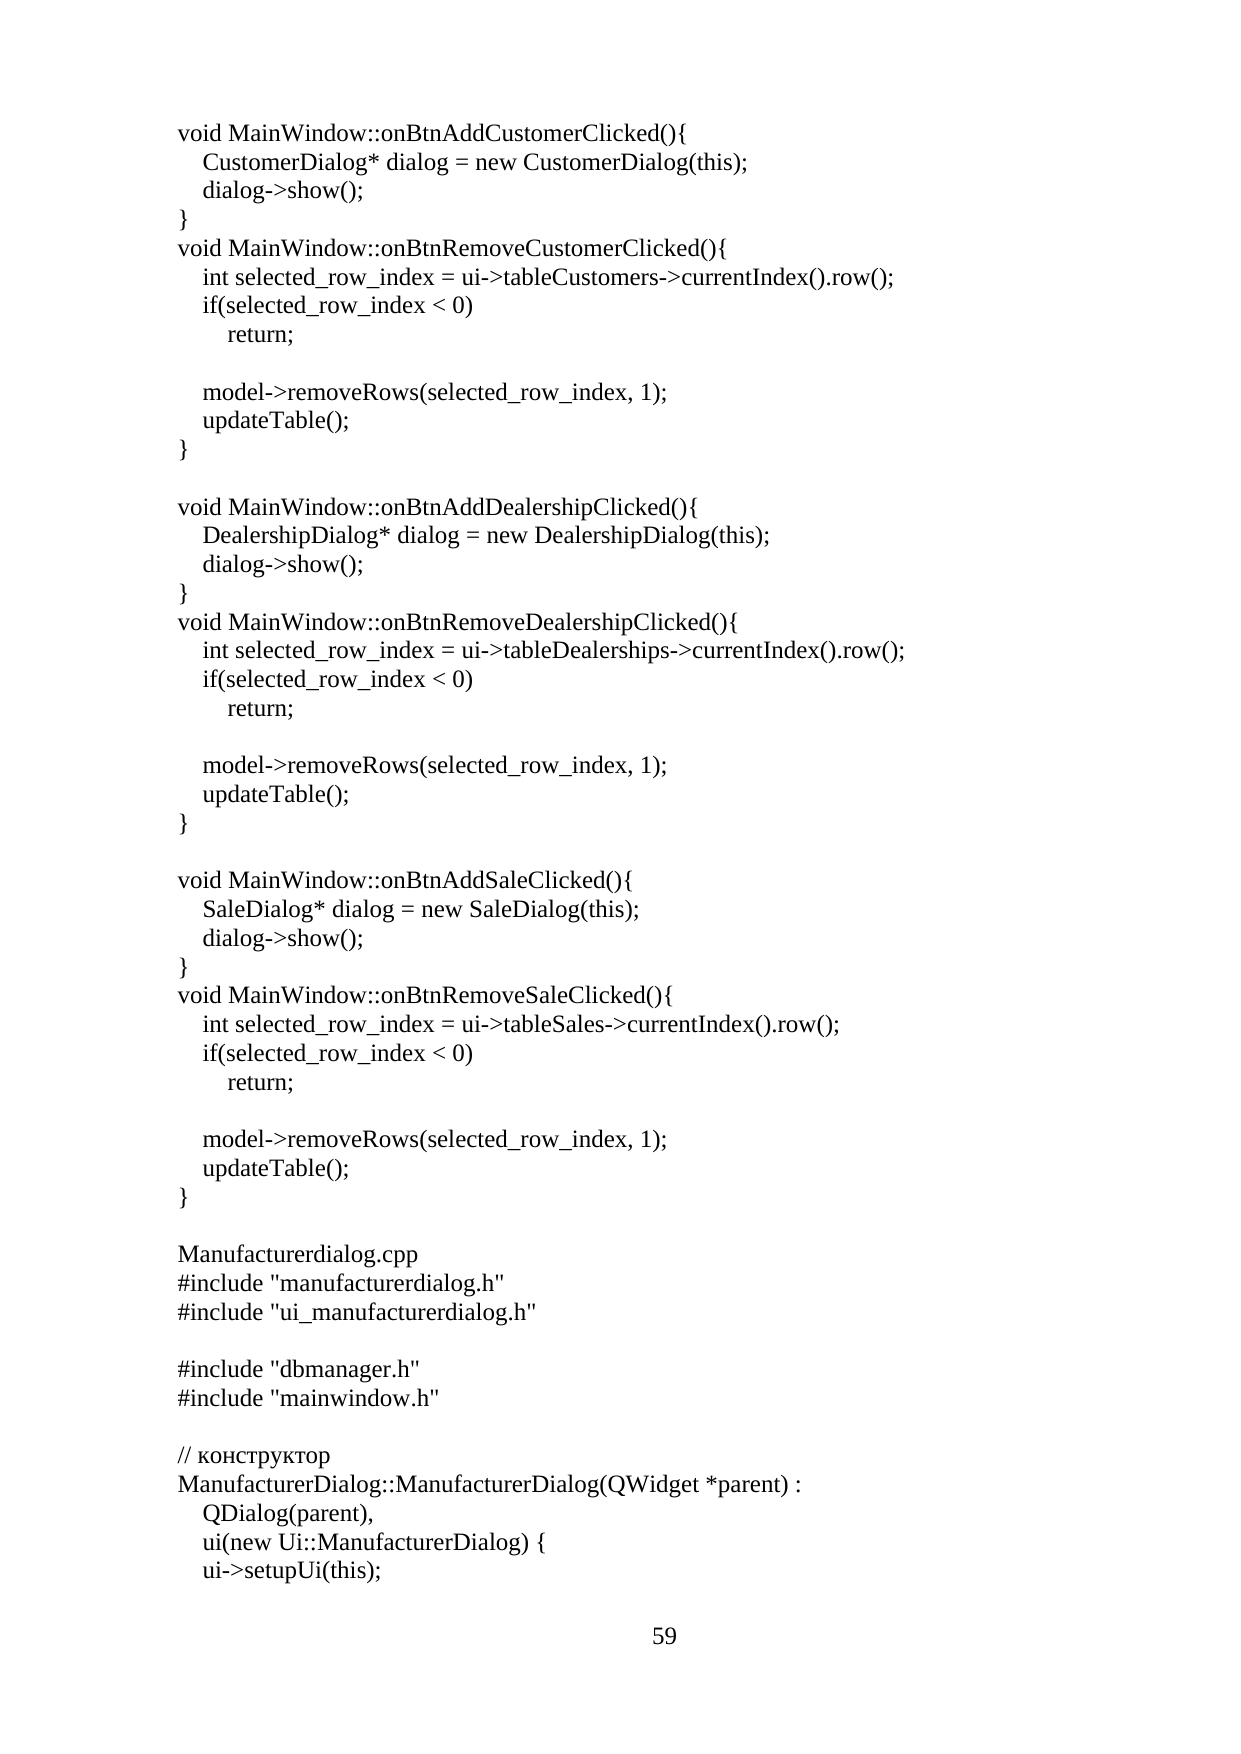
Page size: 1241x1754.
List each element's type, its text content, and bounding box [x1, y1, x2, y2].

text } [177, 952, 1152, 981]
text dialog->show(); [177, 923, 1152, 952]
text int selected_row_index = ui->tableCustomers->currentIndex().row(); [177, 262, 1152, 291]
text // конструктор [177, 1441, 1152, 1469]
text #include "mainwindow.h" [177, 1383, 1152, 1412]
text ui(new Ui::ManufacturerDialog) { [177, 1527, 1152, 1556]
text void MainWindow::onBtnAddCustomerClicked(){ [177, 118, 1152, 147]
text updateTable(); [177, 779, 1152, 808]
text void MainWindow::onBtnAddDealershipClicked(){ [177, 492, 1152, 521]
text int selected_row_index = ui->tableDealerships->currentIndex().row(); [177, 636, 1152, 664]
text #include "dbmanager.h" [177, 1354, 1152, 1383]
text int selected_row_index = ui->tableSales->currentIndex().row(); [177, 1009, 1152, 1038]
text #include "manufacturerdialog.h" [177, 1268, 1152, 1297]
text if(selected_row_index < 0) [177, 664, 1152, 693]
text void MainWindow::onBtnAddSaleClicked(){ [177, 866, 1152, 894]
text dialog->show(); [177, 549, 1152, 578]
text updateTable(); [177, 1153, 1152, 1182]
text void MainWindow::onBtnRemoveCustomerClicked(){ [177, 233, 1152, 262]
text return; [177, 693, 1152, 722]
text } [177, 204, 1152, 233]
text } [177, 808, 1152, 837]
text #include "ui_manufacturerdialog.h" [177, 1297, 1152, 1326]
text } [177, 1182, 1152, 1211]
text ManufacturerDialog::ManufacturerDialog(QWidget *parent) : [177, 1469, 1152, 1498]
text return; [177, 319, 1152, 348]
text model->removeRows(selected_row_index, 1); [177, 377, 1152, 406]
text updateTable(); [177, 406, 1152, 434]
text void MainWindow::onBtnRemoveSaleClicked(){ [177, 981, 1152, 1009]
text if(selected_row_index < 0) [177, 291, 1152, 319]
text model->removeRows(selected_row_index, 1); [177, 751, 1152, 779]
text CustomerDialog* dialog = new CustomerDialog(this); [177, 147, 1152, 176]
text } [177, 434, 1152, 463]
text void MainWindow::onBtnRemoveDealershipClicked(){ [177, 607, 1152, 636]
text ui->setupUi(this); [177, 1556, 1152, 1584]
text QDialog(parent), [177, 1498, 1152, 1527]
text return; [177, 1067, 1152, 1096]
text model->removeRows(selected_row_index, 1); [177, 1124, 1152, 1153]
text SaleDialog* dialog = new SaleDialog(this); [177, 894, 1152, 923]
text } [177, 578, 1152, 607]
text if(selected_row_index < 0) [177, 1038, 1152, 1067]
text DealershipDialog* dialog = new DealershipDialog(this); [177, 521, 1152, 549]
text Manufacturerdialog.cpp [177, 1239, 1152, 1268]
text dialog->show(); [177, 176, 1152, 204]
